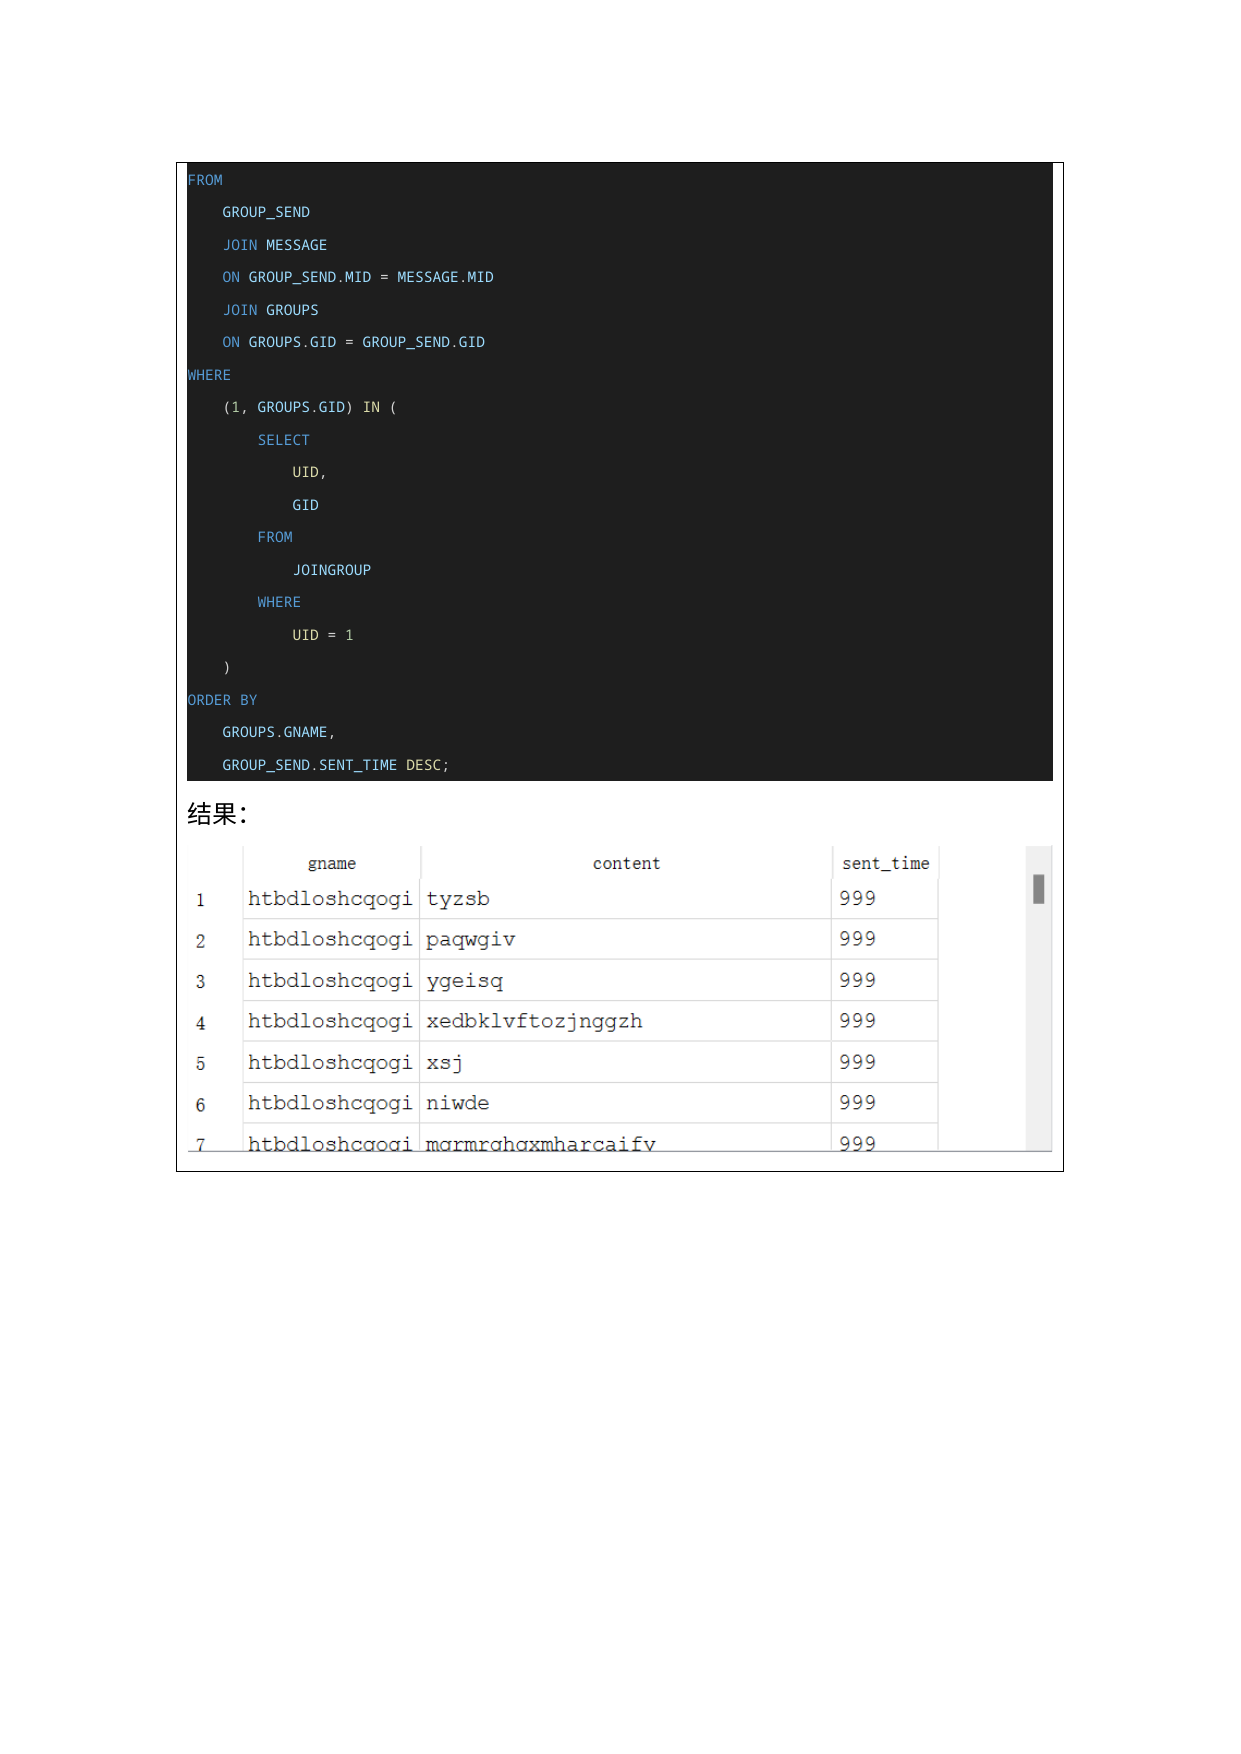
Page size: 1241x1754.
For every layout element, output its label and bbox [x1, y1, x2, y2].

table_cell [177, 163, 1063, 1171]
picture [187, 845, 1053, 1153]
